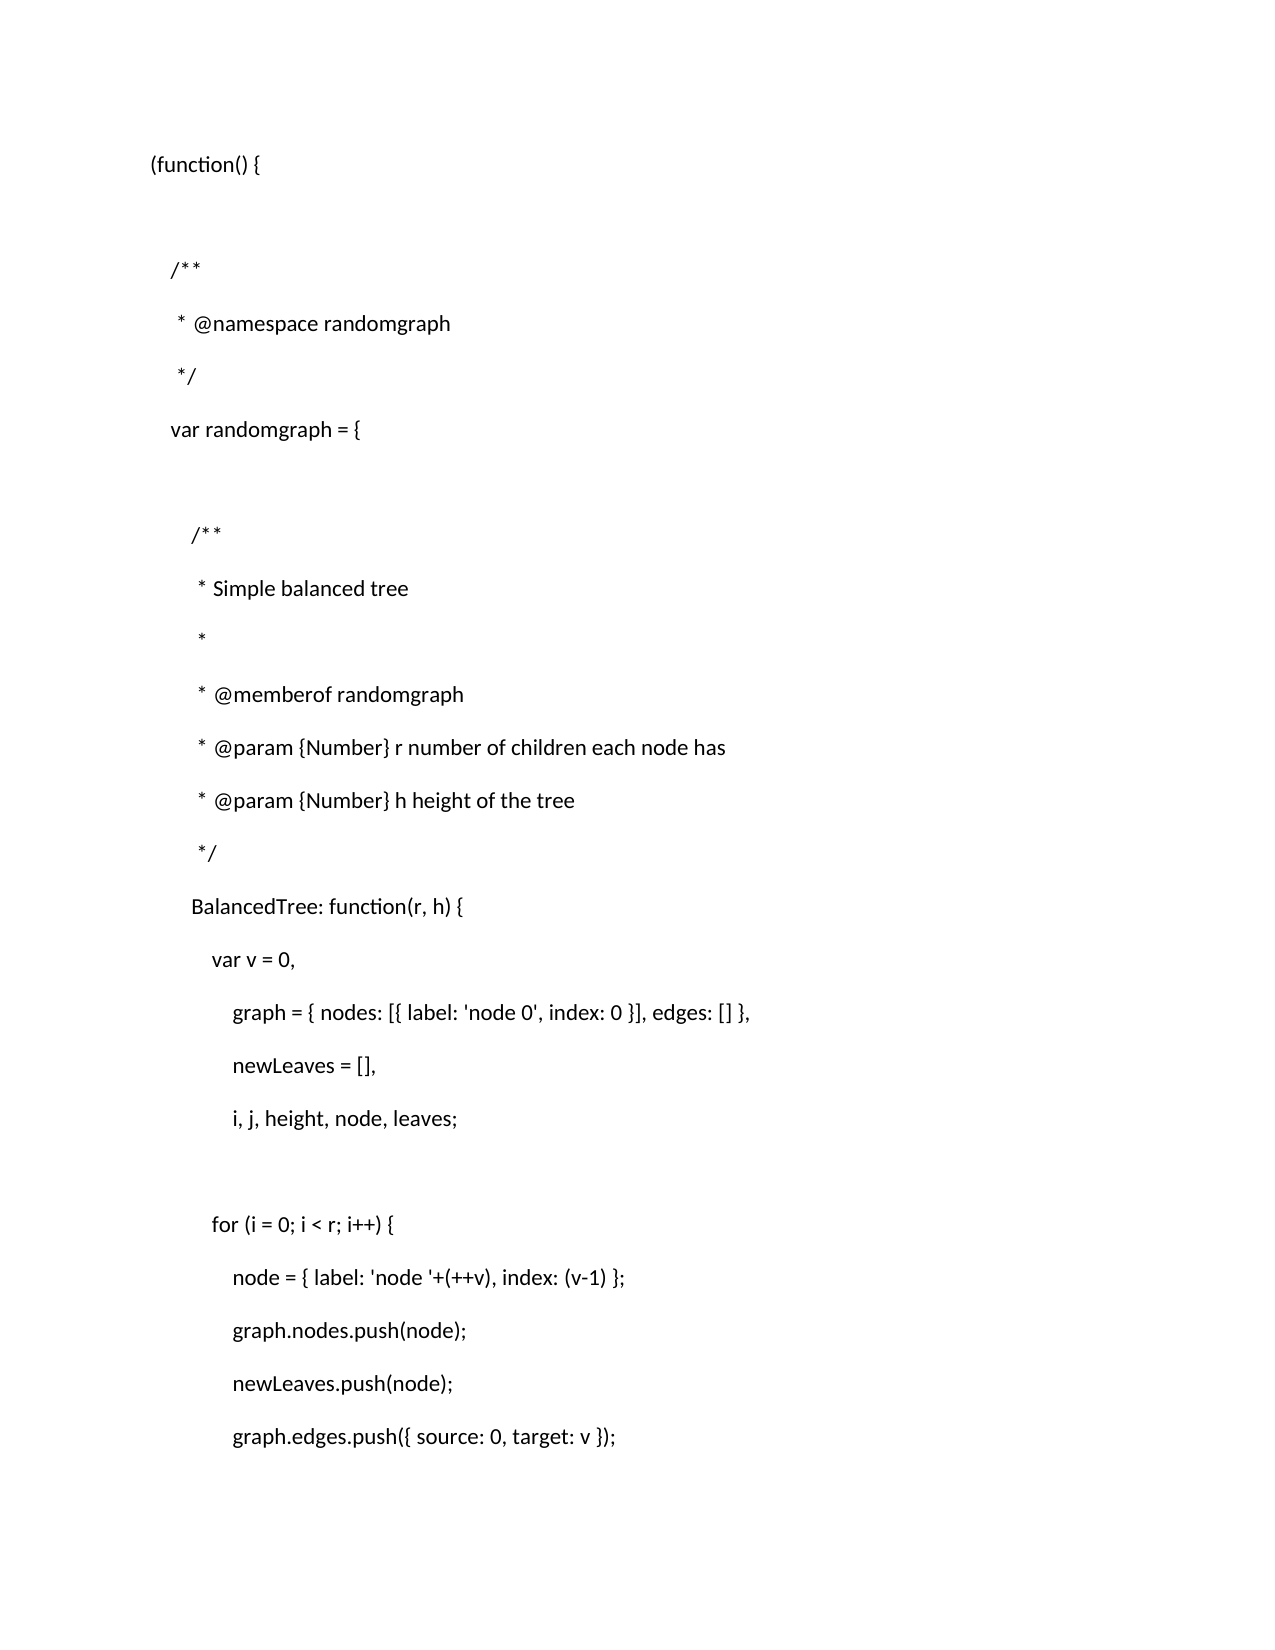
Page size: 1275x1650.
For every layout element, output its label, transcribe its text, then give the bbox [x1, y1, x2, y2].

text * @param {Number} h height of the tree [150, 786, 1125, 814]
text (function() { [150, 150, 1125, 178]
text BalancedTree: function(r, h) { [150, 892, 1125, 920]
text newLeaves = [], [150, 1051, 1125, 1079]
text * @memberof randomgraph [150, 680, 1125, 708]
text node = { label: 'node '+(++v), index: (v-1) }; [150, 1263, 1125, 1291]
text for (i = 0; i < r; i++) { [150, 1210, 1125, 1238]
text * [150, 627, 1125, 655]
text graph.edges.push({ source: 0, target: v }); [150, 1422, 1125, 1451]
text * Simple balanced tree [150, 574, 1125, 602]
text * @namespace randomgraph [150, 309, 1125, 337]
text graph = { nodes: [{ label: 'node 0', index: 0 }], edges: [] }, [150, 998, 1125, 1026]
text i, j, height, node, leaves; [150, 1104, 1125, 1132]
text newLeaves.push(node); [150, 1369, 1125, 1397]
text graph.nodes.push(node); [150, 1316, 1125, 1344]
text /** [150, 256, 1125, 284]
text */ [150, 839, 1125, 867]
text * @param {Number} r number of children each node has [150, 733, 1125, 761]
text var randomgraph = { [150, 415, 1125, 443]
text /** [150, 521, 1125, 549]
text var v = 0, [150, 945, 1125, 973]
text */ [150, 362, 1125, 390]
